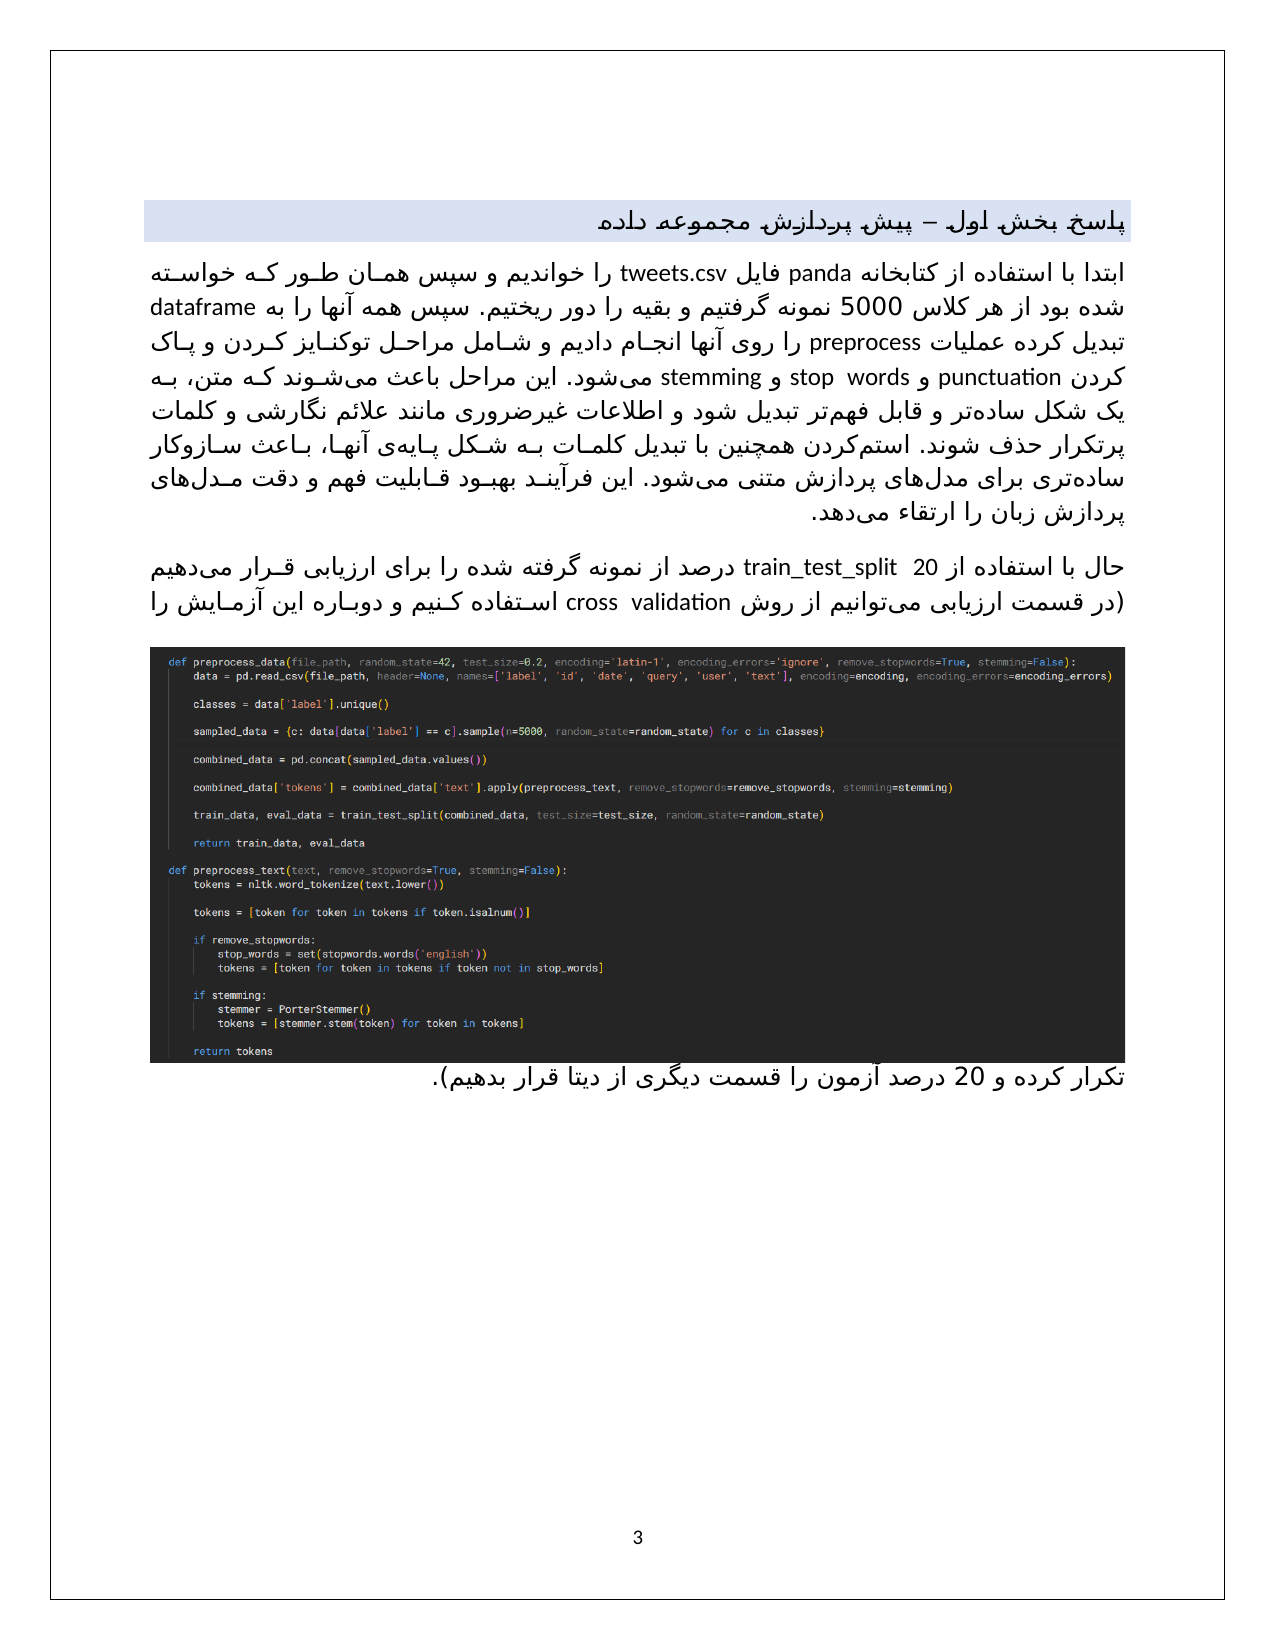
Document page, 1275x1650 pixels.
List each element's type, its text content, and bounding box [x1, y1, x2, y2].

text حال با استفاده از train_test_split 20 درصد از نمونه گرفته شده را برای ارزیابی قرار می‌دهیم (در قسمت ارزیابی می‌توانیم از روش cross validation استفاده کنیم و دوباره این آزمایش را تکرار کرده و 20 درصد آزمون را قسمت دیگری از دیتا قرار بدهیم). [150, 551, 1125, 647]
text حال با استفاده از train_test_split 20 درصد از نمونه گرفته شده را برای ارزیابی قرار می‌دهیم (در قسمت ارزیابی می‌توانیم از روش cross validation استفاده کنیم و دوباره این آزمایش را تکرار کرده و 20 درصد آزمون را قسمت دیگری از دیتا قرار بدهیم). [150, 1063, 1125, 1092]
picture [150, 647, 1125, 1063]
subtitle پاسخ بخش اول – پیش پردازش مجموعه داده [150, 206, 1125, 236]
text ابتدا با استفاده از کتابخانه panda فایل tweets.csv را خواندیم و سپس همان طور که خواسته شده بود از هر کلاس 5000 نمونه گرفتیم و بقیه را دور ریختیم. سپس همه آنها را به dataframe تبدیل کرده عملیات preprocess را روی آنها انجام دادیم و شامل مراحل توکنایز کردن و پاک کردن punctuation و stop words و stemming می‌شود. این مراحل باعث می‌شوند که متن، به یک شکل ساده‌تر و قابل فهم‌تر تبدیل شود و اطلاعات غیرضروری مانند علائم نگارشی و کلمات پرتکرار حذف شوند. استم‌کردن همچنین با تبدیل کلمات به شکل پایه‌ی آنها، باعث سازوکار ساده‌تری برای مدل‌های پردازش متنی می‌شود. این فرآیند بهبود قابلیت فهم و دقت مدل‌های پردازش زبان را ارتقاء می‌دهد. [150, 257, 1125, 526]
